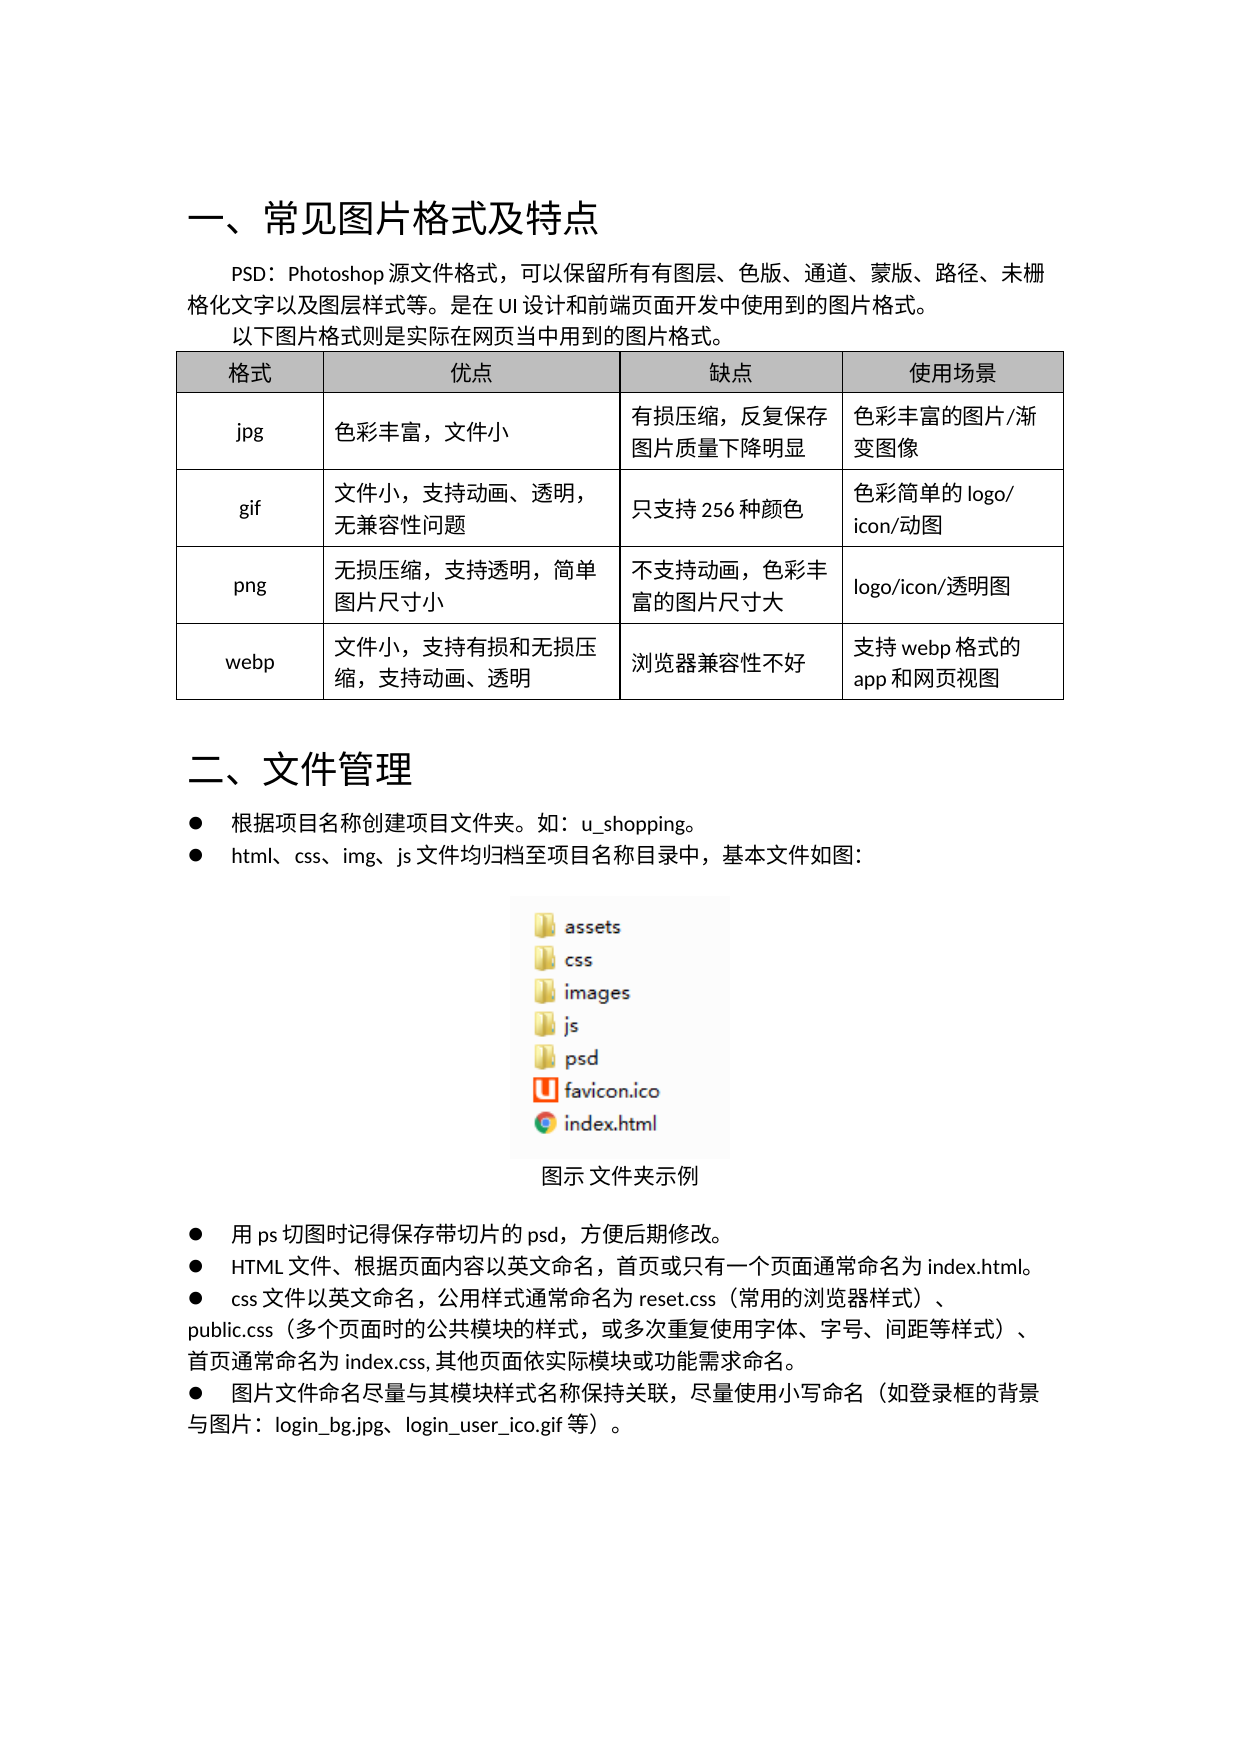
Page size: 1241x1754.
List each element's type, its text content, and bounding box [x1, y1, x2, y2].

table_header 缺点 [621, 352, 842, 392]
table_cell webp [177, 624, 323, 699]
table_cell jpg [177, 393, 323, 469]
text 以下图片格式则是实际在网页当中用到的图片格式。 [187, 319, 1053, 351]
list 根据项目名称创建项目文件夹。如：u_shopping。 [187, 806, 1053, 838]
text 图示 文件夹示例 [187, 1159, 1053, 1191]
text PSD：Photoshop源文件格式，可以保留所有有图层、色版、通道、蒙版、路径、未栅格化文字以及图层样式等。是在UI设计和前端页面开发中使用到的图片格式。 [187, 256, 1053, 319]
table_header 优点 [324, 352, 619, 392]
table_cell 只支持256种颜色 [621, 470, 842, 546]
table_cell 色彩丰富，文件小 [324, 393, 619, 469]
list HTML 文件、根据页面内容以英文命名，首页或只有一个页面通常命名为index.html。 [187, 1249, 1053, 1281]
table_cell 不支持动画，色彩丰富的图片尺寸大 [621, 547, 842, 622]
table_header 使用场景 [843, 352, 1063, 392]
table_cell logo/icon/透明图 [843, 547, 1063, 622]
subtitle 二、文件管理 [187, 739, 1053, 794]
table_cell 色彩简单的logo/icon/动图 [843, 470, 1063, 546]
table_cell 有损压缩，反复保存图片质量下降明显 [621, 393, 842, 469]
table_cell gif [177, 470, 323, 546]
table_cell 色彩丰富的图片/渐变图像 [843, 393, 1063, 469]
list 用ps切图时记得保存带切片的psd，方便后期修改。 [187, 1217, 1053, 1249]
table_cell 支持webp格式的app和网页视图 [843, 624, 1063, 699]
table_cell 文件小，支持有损和无损压缩，支持动画、透明 [324, 624, 619, 699]
table_header 格式 [177, 352, 323, 392]
list css 文件以英文命名，公用样式通常命名为reset.css（常用的浏览器样式）、public.css（多个页面时的公共模块的样式，或多次重复使用字体、字号、间距等样式）、首页通常命名为index.css, 其他页面依实际模块或功能需求命名。 [187, 1281, 1053, 1376]
picture [510, 896, 731, 1159]
table_cell 文件小，支持动画、透明，无兼容性问题 [324, 470, 619, 546]
subtitle 一、常见图片格式及特点 [187, 189, 1053, 243]
list 图片文件命名尽量与其模块样式名称保持关联，尽量使用小写命名（如登录框的背景与图片：login_bg.jpg、login_user_ico.gif 等）。 [187, 1376, 1053, 1439]
table_cell png [177, 547, 323, 622]
table_cell 无损压缩，支持透明，简单图片尺寸小 [324, 547, 619, 622]
table_cell 浏览器兼容性不好 [621, 624, 842, 699]
list html、css、img、js 文件均归档至项目名称目录中，基本文件如图： [187, 838, 1053, 870]
